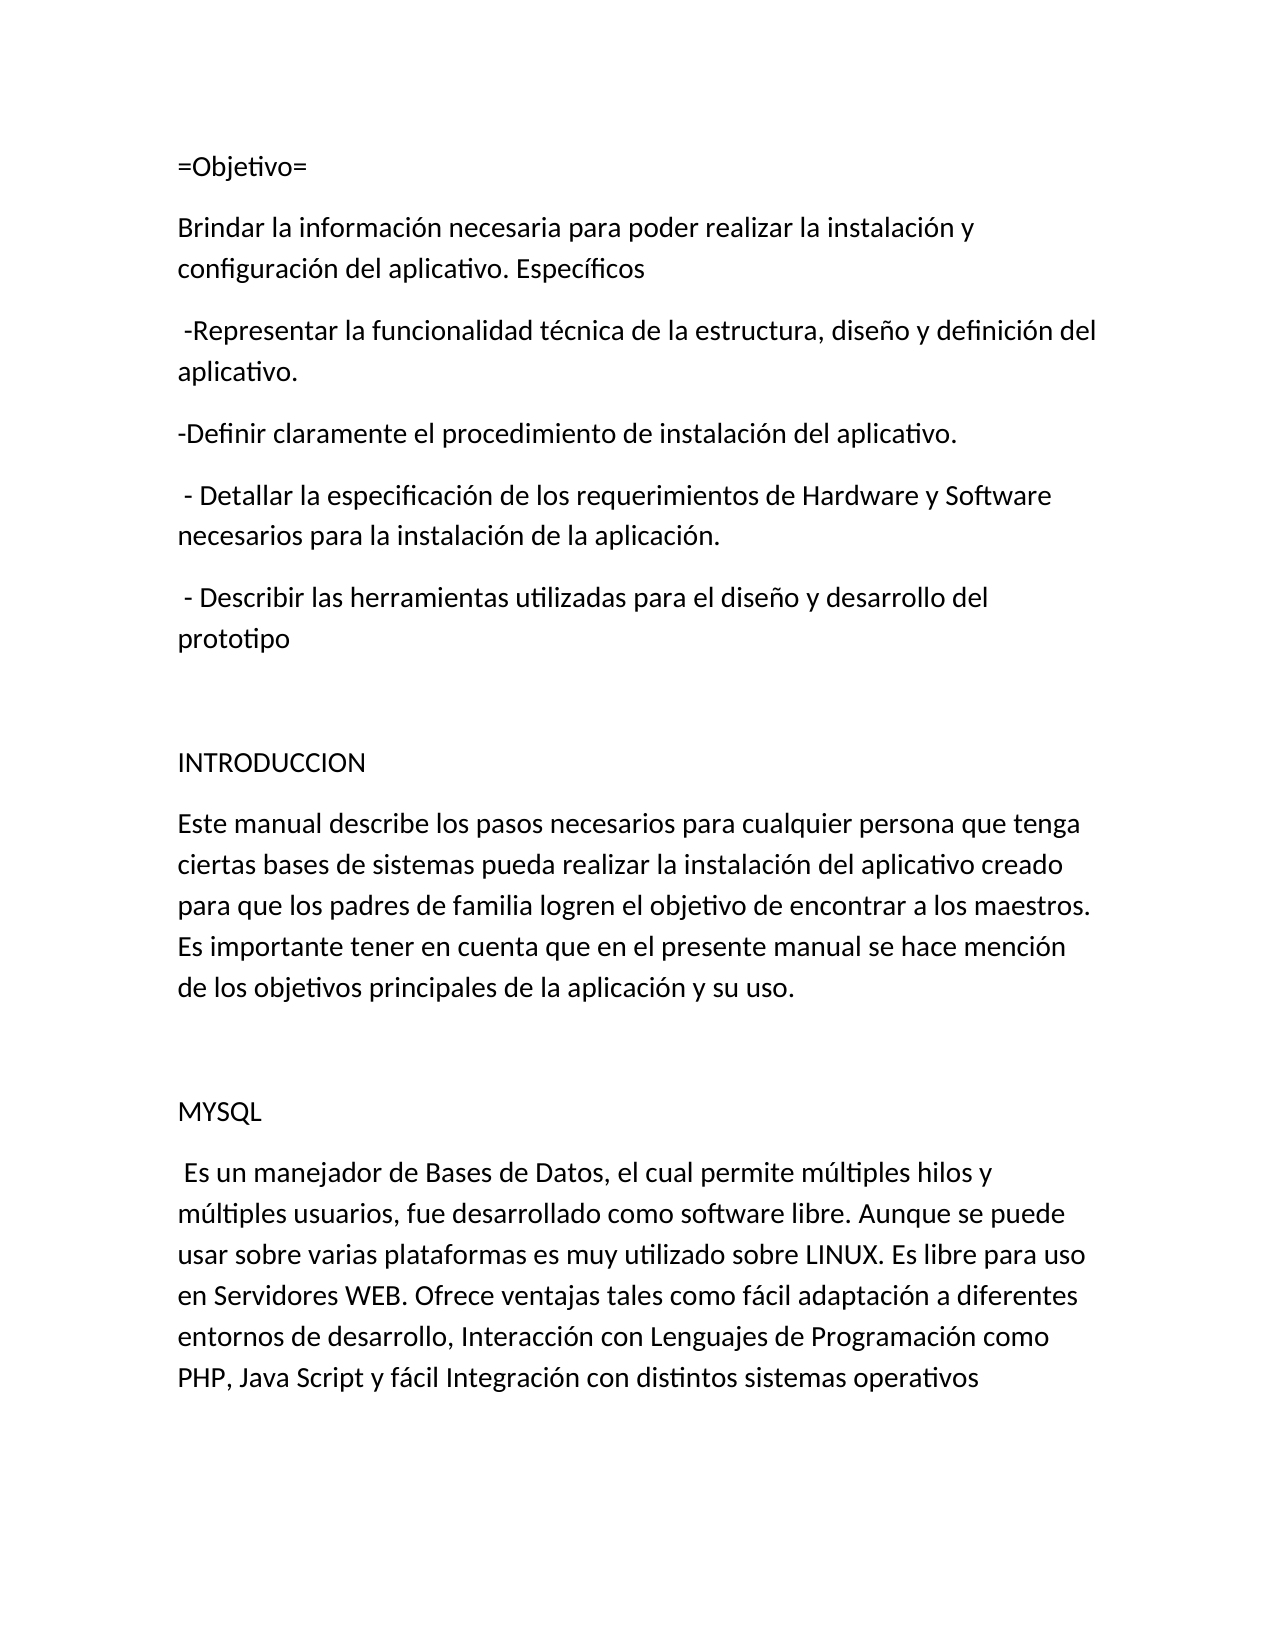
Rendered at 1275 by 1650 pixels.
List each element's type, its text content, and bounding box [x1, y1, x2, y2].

text -Definir claramente el procedimiento de instalación del aplicativo. [177, 415, 1098, 450]
text INTRODUCCION [177, 744, 1098, 779]
text -Representar la funcionalidad técnica de la estructura, diseño y definición del aplicativo. [177, 312, 1098, 389]
text Brindar la información necesaria para poder realizar la instalación y configuración del aplicativo. Específicos [177, 209, 1098, 286]
text MYSQL [177, 1093, 1098, 1128]
text Es un manejador de Bases de Datos, el cual permite múltiples hilos y múltiples usuarios, fue desarrollado como software libre. Aunque se puede usar sobre varias plataformas es muy utilizado sobre LINUX. Es libre para uso en Servidores WEB. Ofrece ventajas tales como fácil adaptación a diferentes entornos de desarrollo, Interacción con Lenguajes de Programación como PHP, Java Script y fácil Integración con distintos sistemas operativos [177, 1154, 1098, 1395]
text - Describir las herramientas utilizadas para el diseño y desarrollo del prototipo [177, 579, 1098, 656]
text - Detallar la especificación de los requerimientos de Hardware y Software necesarios para la instalación de la aplicación. [177, 477, 1098, 553]
text =Objetivo= [177, 148, 1098, 183]
text Este manual describe los pasos necesarios para cualquier persona que tenga ciertas bases de sistemas pueda realizar la instalación del aplicativo creado para que los padres de familia logren el objetivo de encontrar a los maestros. Es importante tener en cuenta que en el presente manual se hace mención de los objetivos principales de la aplicación y su uso. [177, 806, 1098, 1005]
